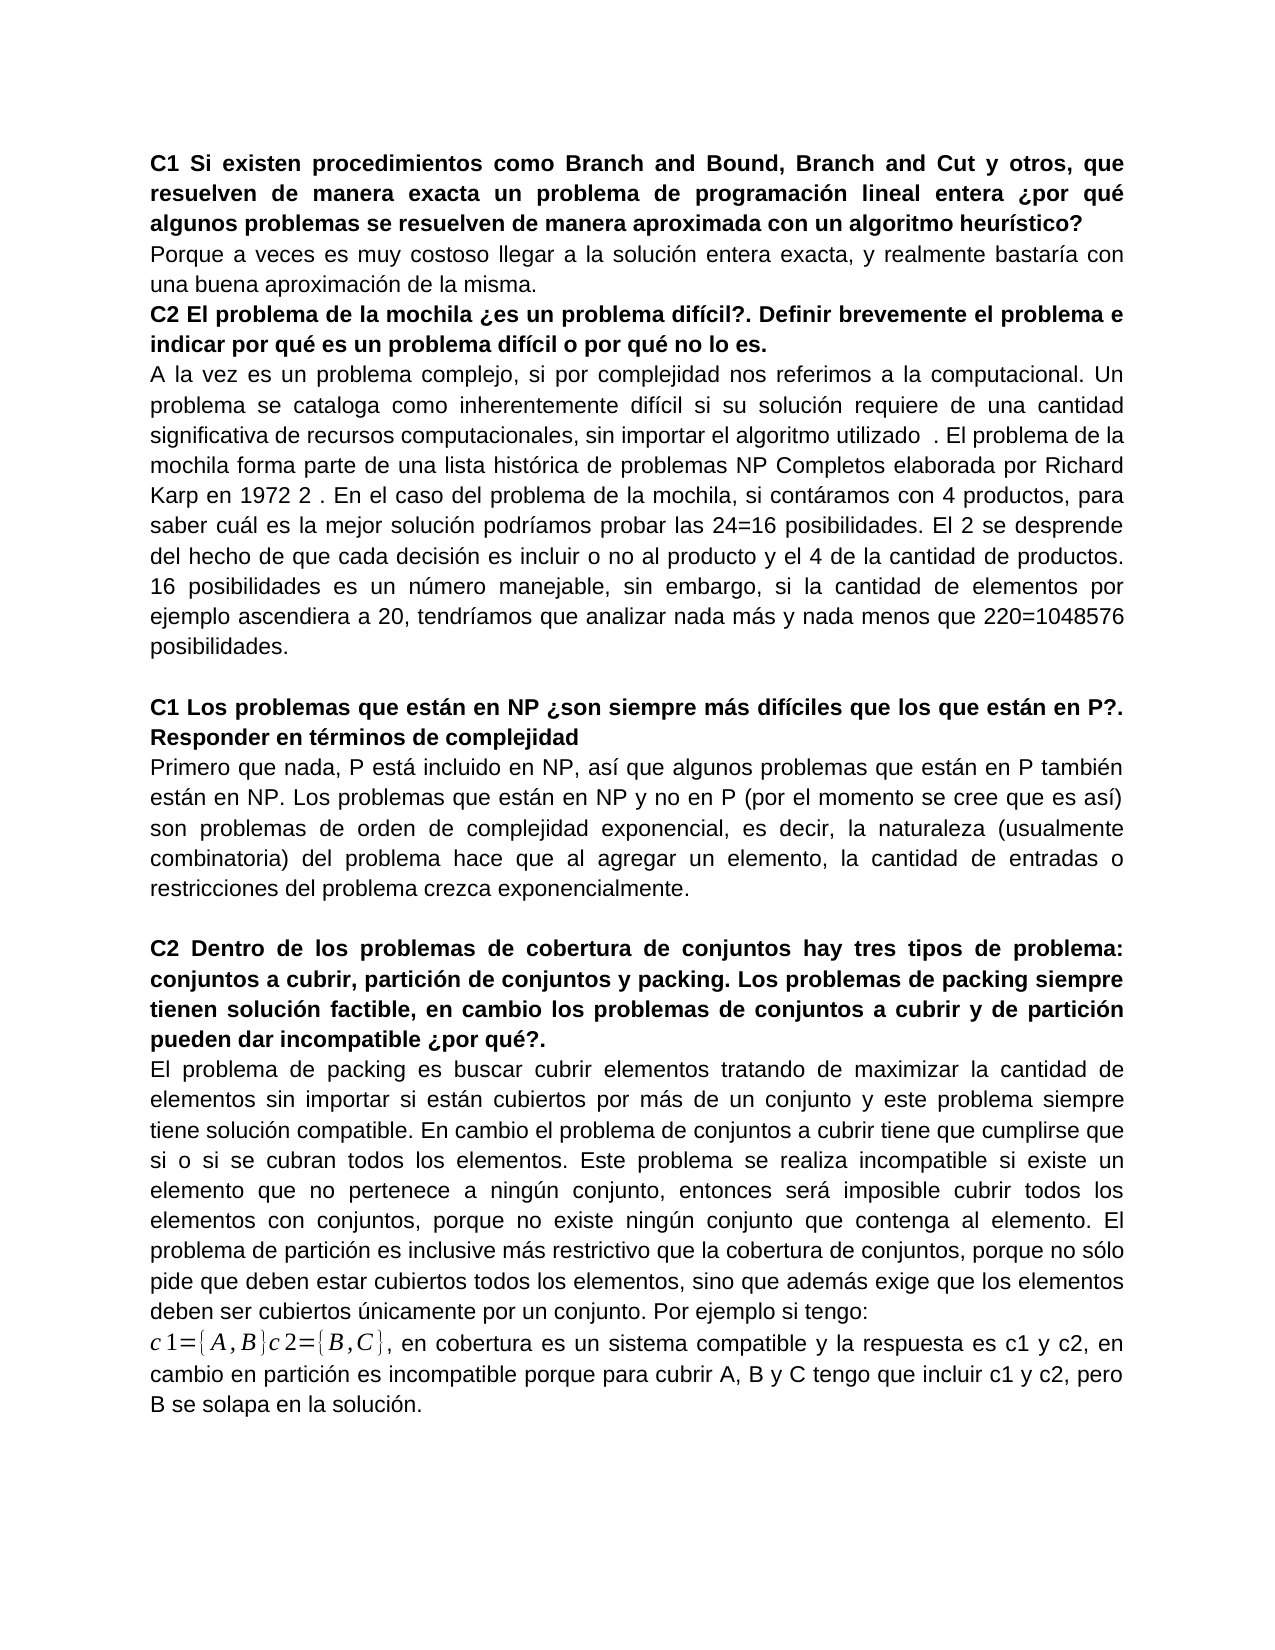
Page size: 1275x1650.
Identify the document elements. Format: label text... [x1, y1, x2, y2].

text Porque a veces es muy costoso llegar a la solución entera exacta, y realmente bastaría con una buena aproximación de la misma. [150, 241, 1125, 297]
text C1 Si existen procedimientos como Branch and Bound, Branch and Cut y otros, que resuelven de manera exacta un problema de programación lineal entera ¿por qué algunos problemas se resuelven de manera aproximada con un algoritmo heurístico? [150, 150, 1125, 237]
text El problema de packing es buscar cubrir elementos tratando de maximizar la cantidad de elementos sin importar si están cubiertos por más de un conjunto y este problema siempre tiene solución compatible. En cambio el problema de conjuntos a cubrir tiene que cumplirse que si o si se cubran todos los elementos. Este problema se realiza incompatible si existe un elemento que no pertenece a ningún conjunto, entonces será imposible cubrir todos los elementos con conjuntos, porque no existe ningún conjunto que contenga al elemento. El problema de partición es inclusive más restrictivo que la cobertura de conjuntos, porque no sólo pide que deben estar cubiertos todos los elementos, sino que además exige que los elementos deben ser cubiertos únicamente por un conjunto. Por ejemplo si tengo: [150, 1056, 1125, 1324]
text Primero que nada, P está incluido en NP, así que algunos problemas que están en P también están en NP. Los problemas que están en NP y no en P (por el momento se cree que es así) son problemas de orden de complejidad exponencial, es decir, la naturaleza (usualmente combinatoria) del problema hace que al agregar un elemento, la cantidad de entradas o restricciones del problema crezca exponencialmente. [150, 754, 1125, 901]
text , en cobertura es un sistema compatible y la respuesta es c1 y c2, en cambio en partición es incompatible porque para cubrir A, B y C tengo que incluir c1 y c2, pero B se solapa en la solución. [150, 1328, 1125, 1418]
text C1 Los problemas que están en NP ¿son siempre más difíciles que los que están en P?. Responder en términos de complejidad [150, 694, 1125, 750]
text C2 Dentro de los problemas de cobertura de conjuntos hay tres tipos de problema: conjuntos a cubrir, partición de conjuntos y packing. Los problemas de packing siempre tienen solución factible, en cambio los problemas de conjuntos a cubrir y de partición pueden dar incompatible ¿por qué?. [150, 935, 1125, 1052]
text A la vez es un problema complejo, si por complejidad nos referimos a la computacional. Un problema se cataloga como inherentemente difícil si su solución requiere de una cantidad significativa de recursos computacionales, sin importar el algoritmo utilizado . El problema de la mochila forma parte de una lista histórica de problemas NP Completos elaborada por Richard Karp en 1972 2 . En el caso del problema de la mochila, si contáramos con 4 productos, para saber cuál es la mejor solución podríamos probar las 24=16 posibilidades. El 2 se desprende del hecho de que cada decisión es incluir o no al producto y el 4 de la cantidad de productos. 16 posibilidades es un número manejable, sin embargo, si la cantidad de elementos por ejemplo ascendiera a 20, tendríamos que analizar nada más y nada menos que 220=1048576 posibilidades. [150, 361, 1125, 660]
text C2 El problema de la mochila ¿es un problema difícil?. Definir brevemente el problema e indicar por qué es un problema difícil o por qué no lo es. [150, 301, 1125, 358]
